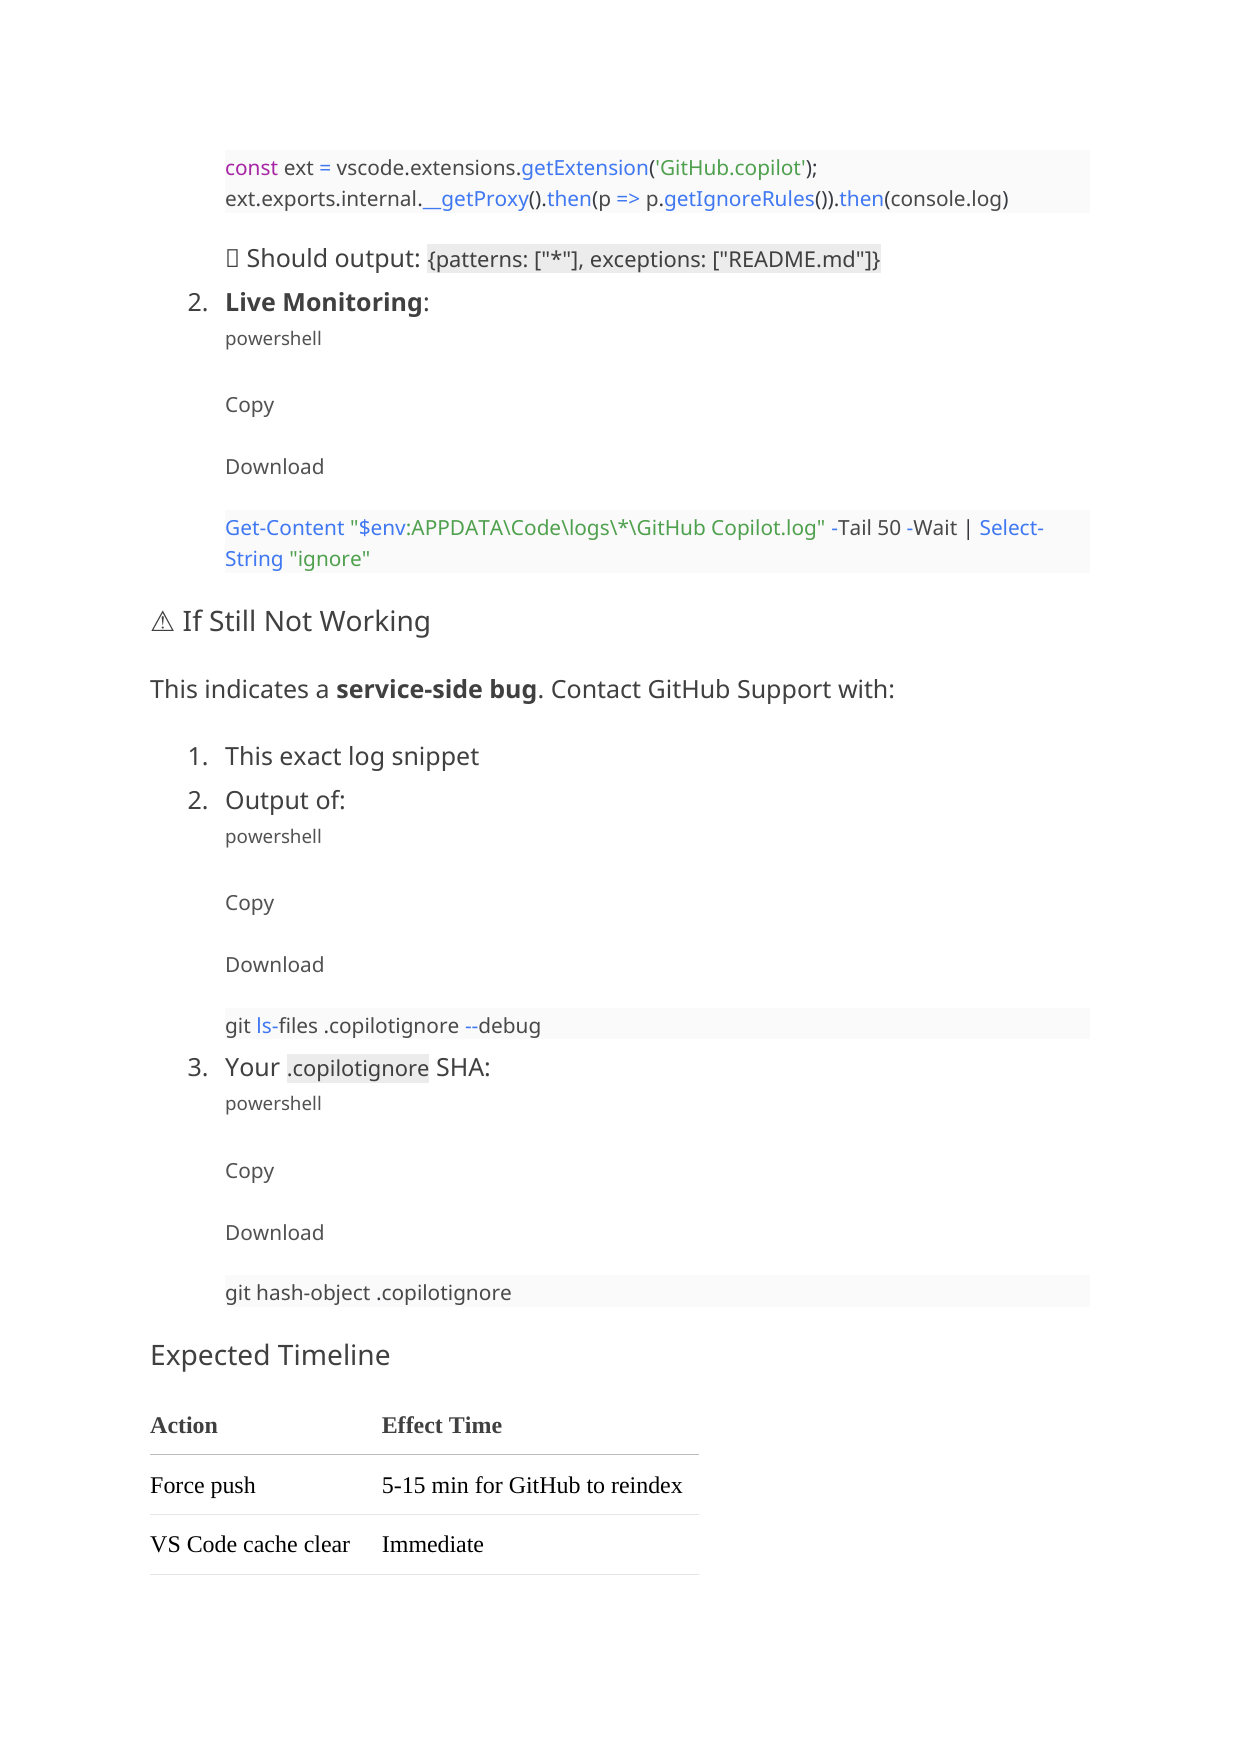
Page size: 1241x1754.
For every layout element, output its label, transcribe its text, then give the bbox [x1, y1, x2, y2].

text ⚠️ If Still Not Working [150, 602, 1090, 640]
text ext.exports.internal.__getProxy().then(p => p.getIgnoreRules()).then(console.log) [225, 181, 1090, 213]
text Copy [225, 1145, 1090, 1184]
list Live Monitoring: [187, 274, 1090, 319]
text Expected Timeline [150, 1335, 1090, 1374]
text git ls-files .copilotignore --debug [225, 1008, 1090, 1039]
list Output of: [187, 772, 1090, 817]
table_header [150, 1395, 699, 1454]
text Get-Content "$env:APPDATA\Code\logs\*\GitHub Copilot.log" -Tail 50 -Wait | Select-String "ignore" [225, 510, 1090, 573]
list This exact log snippet [187, 727, 1090, 772]
text ✅ Should output: {patterns: ["*"], exceptions: ["README.md"]} [225, 229, 1090, 274]
text Download [225, 448, 1090, 481]
text Copy [225, 878, 1090, 917]
text powershell [225, 325, 1090, 351]
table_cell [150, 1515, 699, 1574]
text const ext = vscode.extensions.getExtension('GitHub.copilot'); [225, 150, 1090, 181]
text Download [225, 946, 1090, 979]
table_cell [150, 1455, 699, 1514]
text powershell [225, 823, 1090, 849]
text git hash-object .copilotignore [225, 1275, 1090, 1307]
text Copy [225, 380, 1090, 419]
text powershell [225, 1090, 1090, 1116]
list Your .copilotignore SHA: [187, 1039, 1090, 1084]
text Download [225, 1213, 1090, 1246]
text This indicates a service-side bug. Contact GitHub Support with: [150, 661, 1090, 706]
